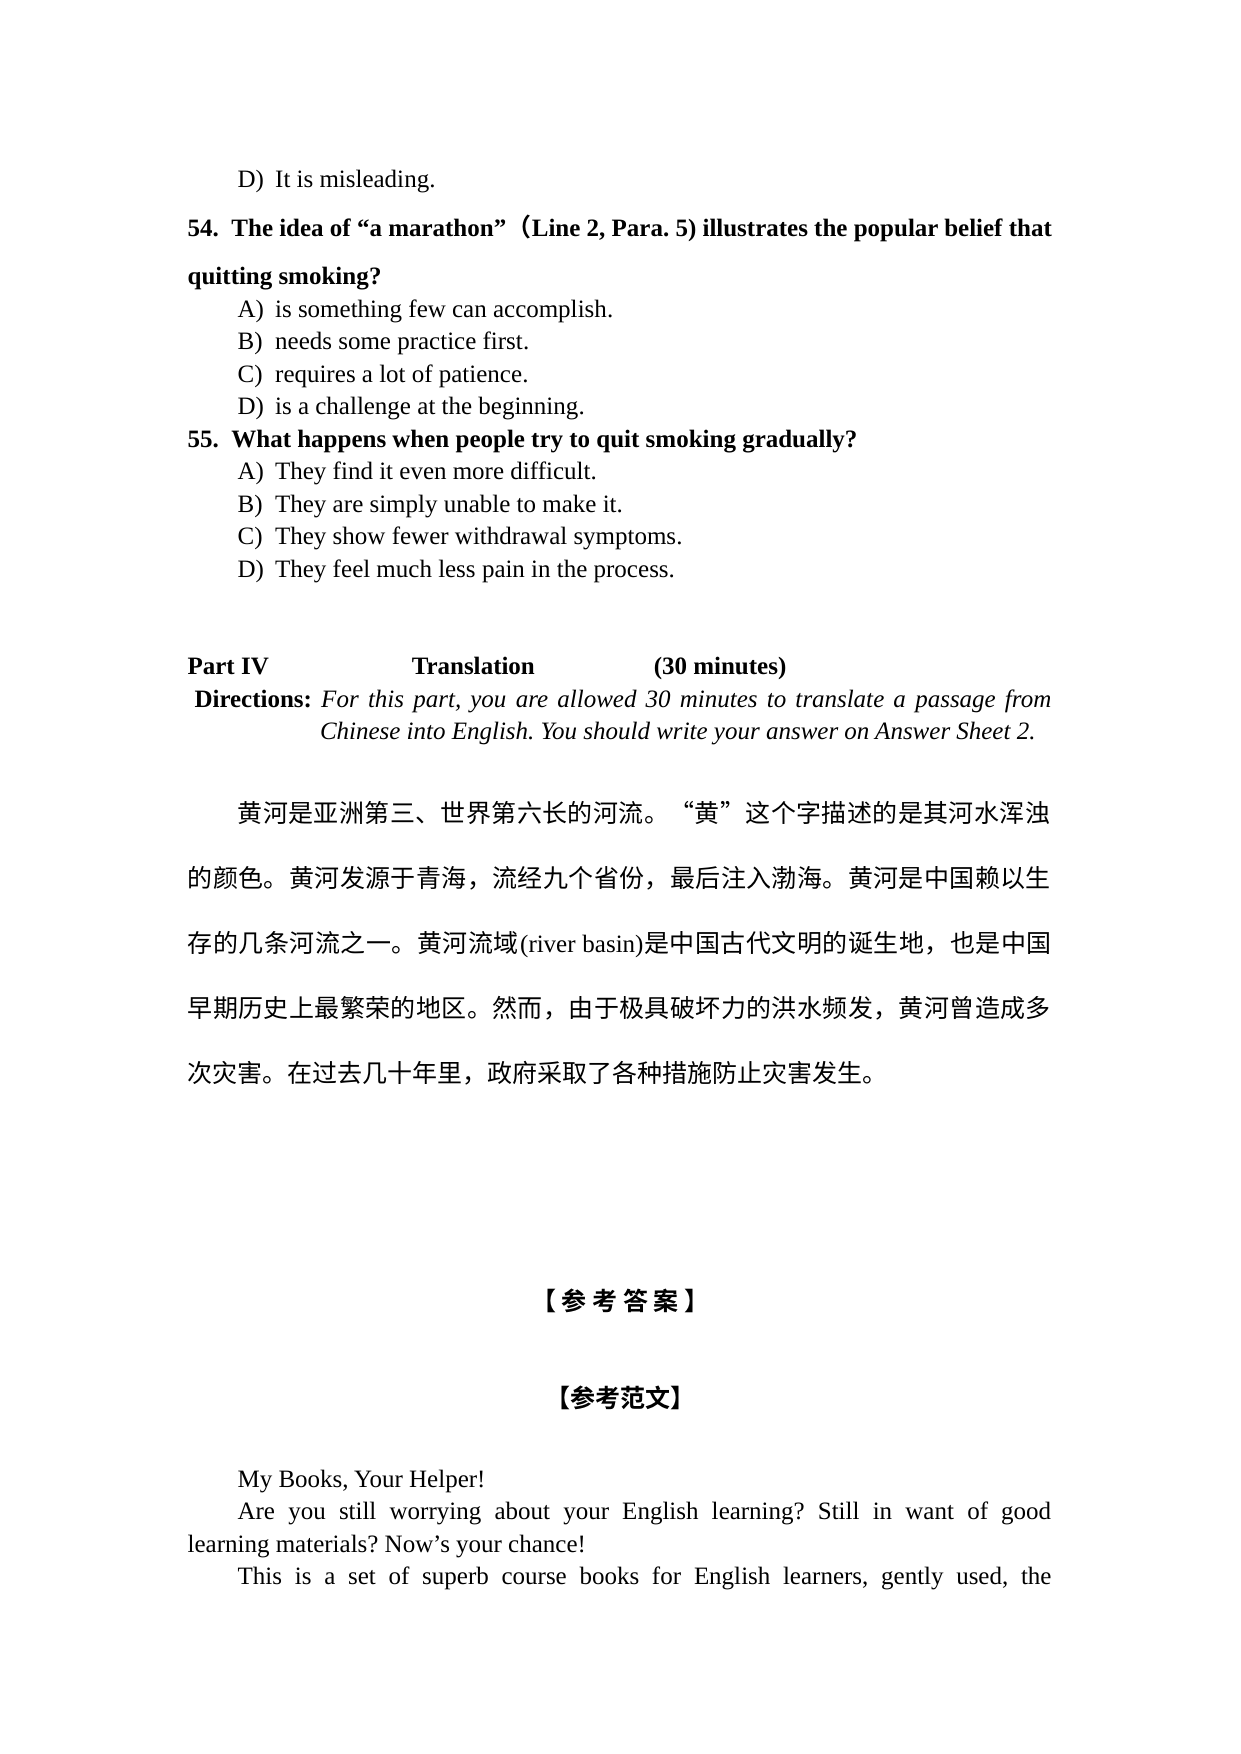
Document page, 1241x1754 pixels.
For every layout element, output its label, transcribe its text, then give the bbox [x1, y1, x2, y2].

text D) It is misleading. [187, 162, 1053, 194]
text D) is a challenge at the beginning. [187, 389, 1053, 422]
text C) requires a lot of patience. [187, 357, 1053, 389]
text A) They find it even more difficult. [187, 454, 1053, 487]
text Part IV Translation (30 minutes) [187, 649, 1053, 682]
text A) is something few can accomplish. [187, 292, 1053, 324]
text 54. The idea of “a marathon”（Line 2, Para. 5) illustrates the popular belief that quitting smoking? [187, 194, 1053, 292]
text C) They show fewer withdrawal symptoms. [187, 519, 1053, 552]
text 【参考范文】 [187, 1364, 1053, 1429]
text Directions: For this part, you are allowed 30 minutes to translate a passage from Chinese into English. You should write your answer on Answer Sheet 2. [194, 682, 1053, 747]
text B) They are simply unable to make it. [187, 487, 1053, 519]
text 【 参 考 答 案 】 [187, 1267, 1053, 1332]
text B) needs some practice first. [187, 324, 1053, 357]
text Are you still worrying about your English learning? Still in want of good learning materials? Now’s your chance! [187, 1494, 1053, 1559]
text 55. What happens when people try to quit smoking gradually? [187, 422, 1053, 454]
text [187, 1559, 1053, 1592]
text 黄河是亚洲第三、世界第六长的河流。“黄”这个字描述的是其河水浑浊的颜色。黄河发源于青海，流经九个省份，最后注入渤海。黄河是中国赖以生存的几条河流之一。黄河流域(river basin)是中国古代文明的诞生地，也是中国早期历史上最繁荣的地区。然而，由于极具破坏力的洪水频发，黄河曾造成多次灾害。在过去几十年里，政府采取了各种措施防止灾害发生。 [187, 779, 1053, 1104]
text D) They feel much less pain in the process. [187, 552, 1053, 584]
text My Books, Your Helper! [187, 1462, 1053, 1494]
